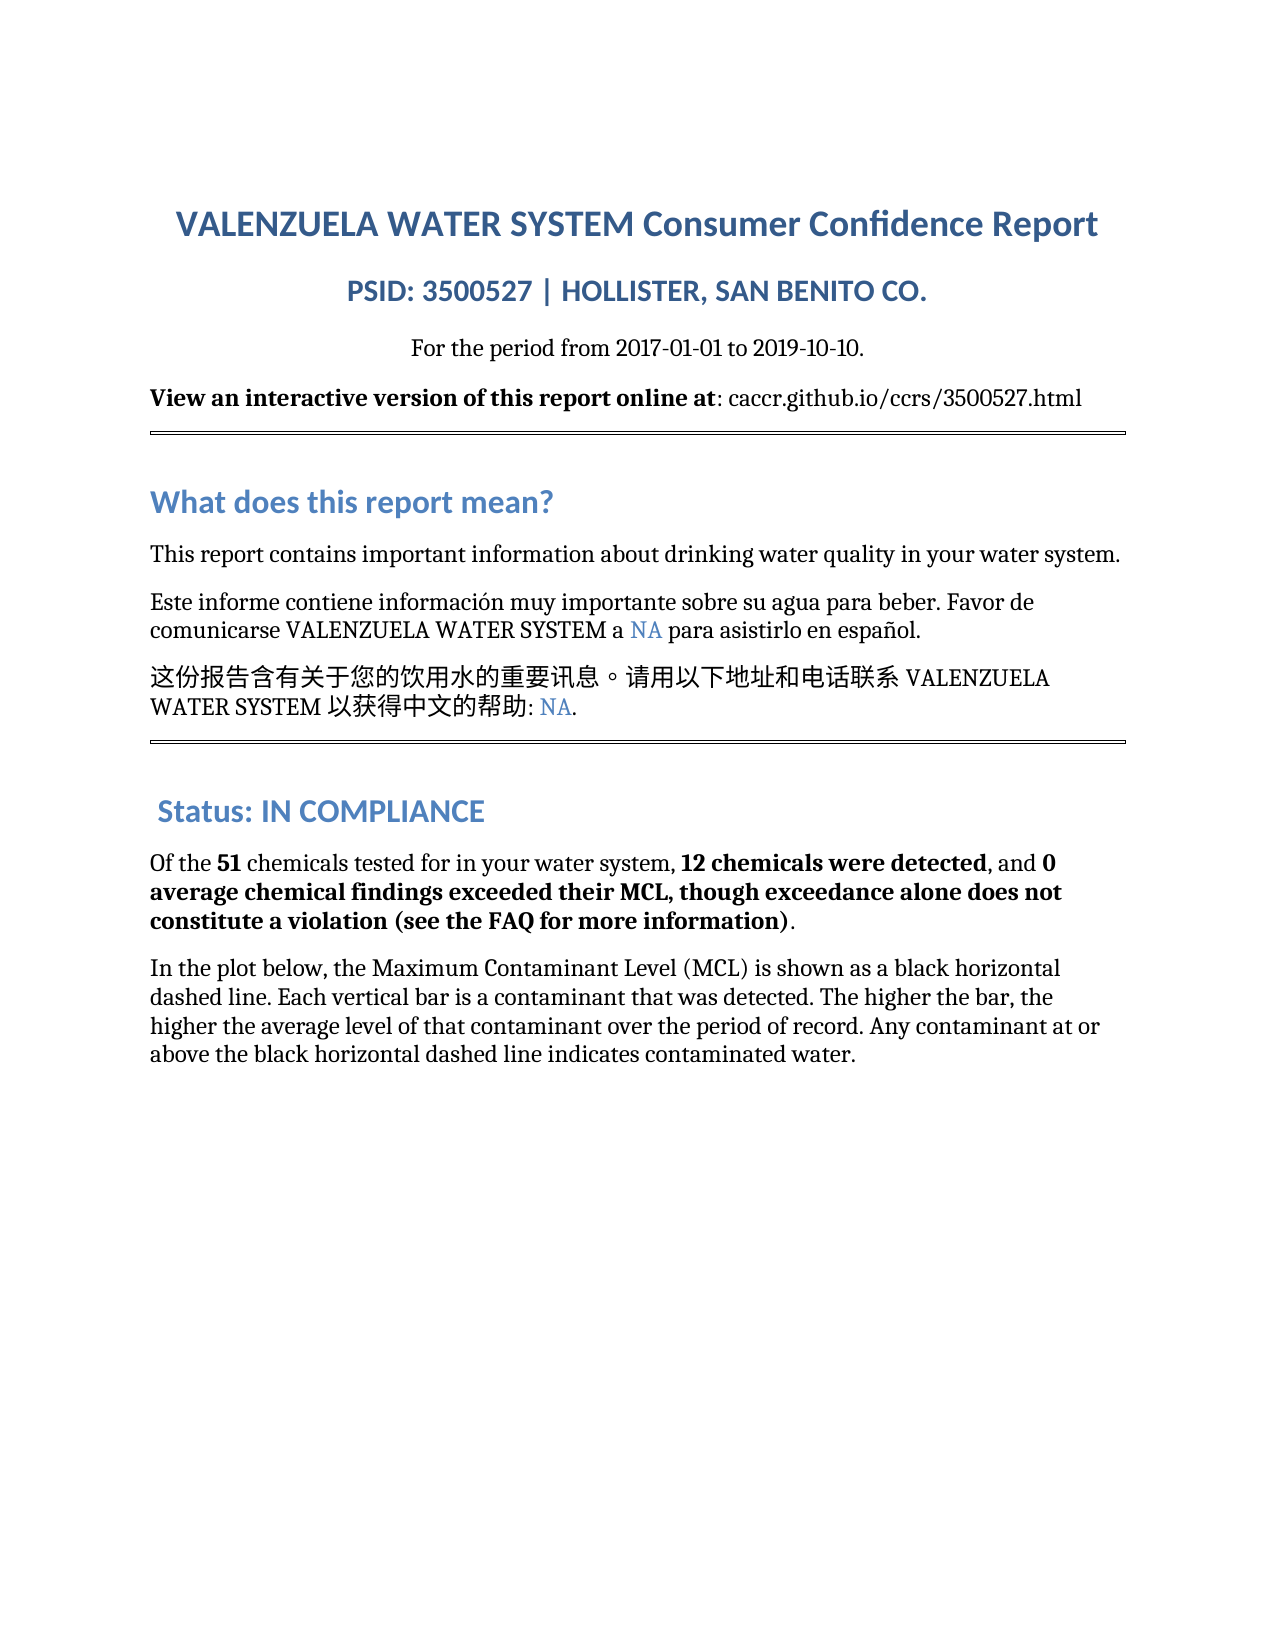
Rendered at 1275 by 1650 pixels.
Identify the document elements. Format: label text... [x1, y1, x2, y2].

subtitle Status: IN COMPLIANCE [150, 790, 1125, 830]
text This report contains important information about drinking water quality in your water system. [150, 540, 1125, 569]
text In the plot below, the Maximum Contaminant Level (MCL) is shown as a black horizontal dashed line. Each vertical bar is a contaminant that was detected. The higher the bar, the higher the average level of that contaminant over the period of record. Any contaminant at or above the black horizontal dashed line indicates contaminated water. [150, 954, 1125, 1069]
subtitle PSID: 3500527 | HOLLISTER, SAN BENITO CO. [150, 271, 1125, 309]
text Este informe contiene información muy importante sobre su agua para beber. Favor de comunicarse VALENZUELA WATER SYSTEM a NA para asistirlo en español. [150, 588, 1125, 645]
subtitle What does this report mean? [150, 481, 1125, 521]
text 这份报告含有关于您的饮用水的重要讯息。请用以下地址和电话联系 VALENZUELA WATER SYSTEM 以获得中文的帮助: NA. [150, 664, 1125, 721]
text Of the 51 chemicals tested for in your water system, 12 chemicals were detected, and 0 average chemical findings exceeded their MCL, though exceedance alone does not constitute a violation (see the FAQ for more information). [150, 849, 1125, 935]
text For the period from 2017-01-01 to 2019-10-10. [150, 334, 1125, 363]
text View an interactive version of this report online at: caccr.github.io/ccrs/3500527.html [150, 383, 1125, 412]
title VALENZUELA WATER SYSTEM Consumer Confidence Report [150, 200, 1125, 246]
